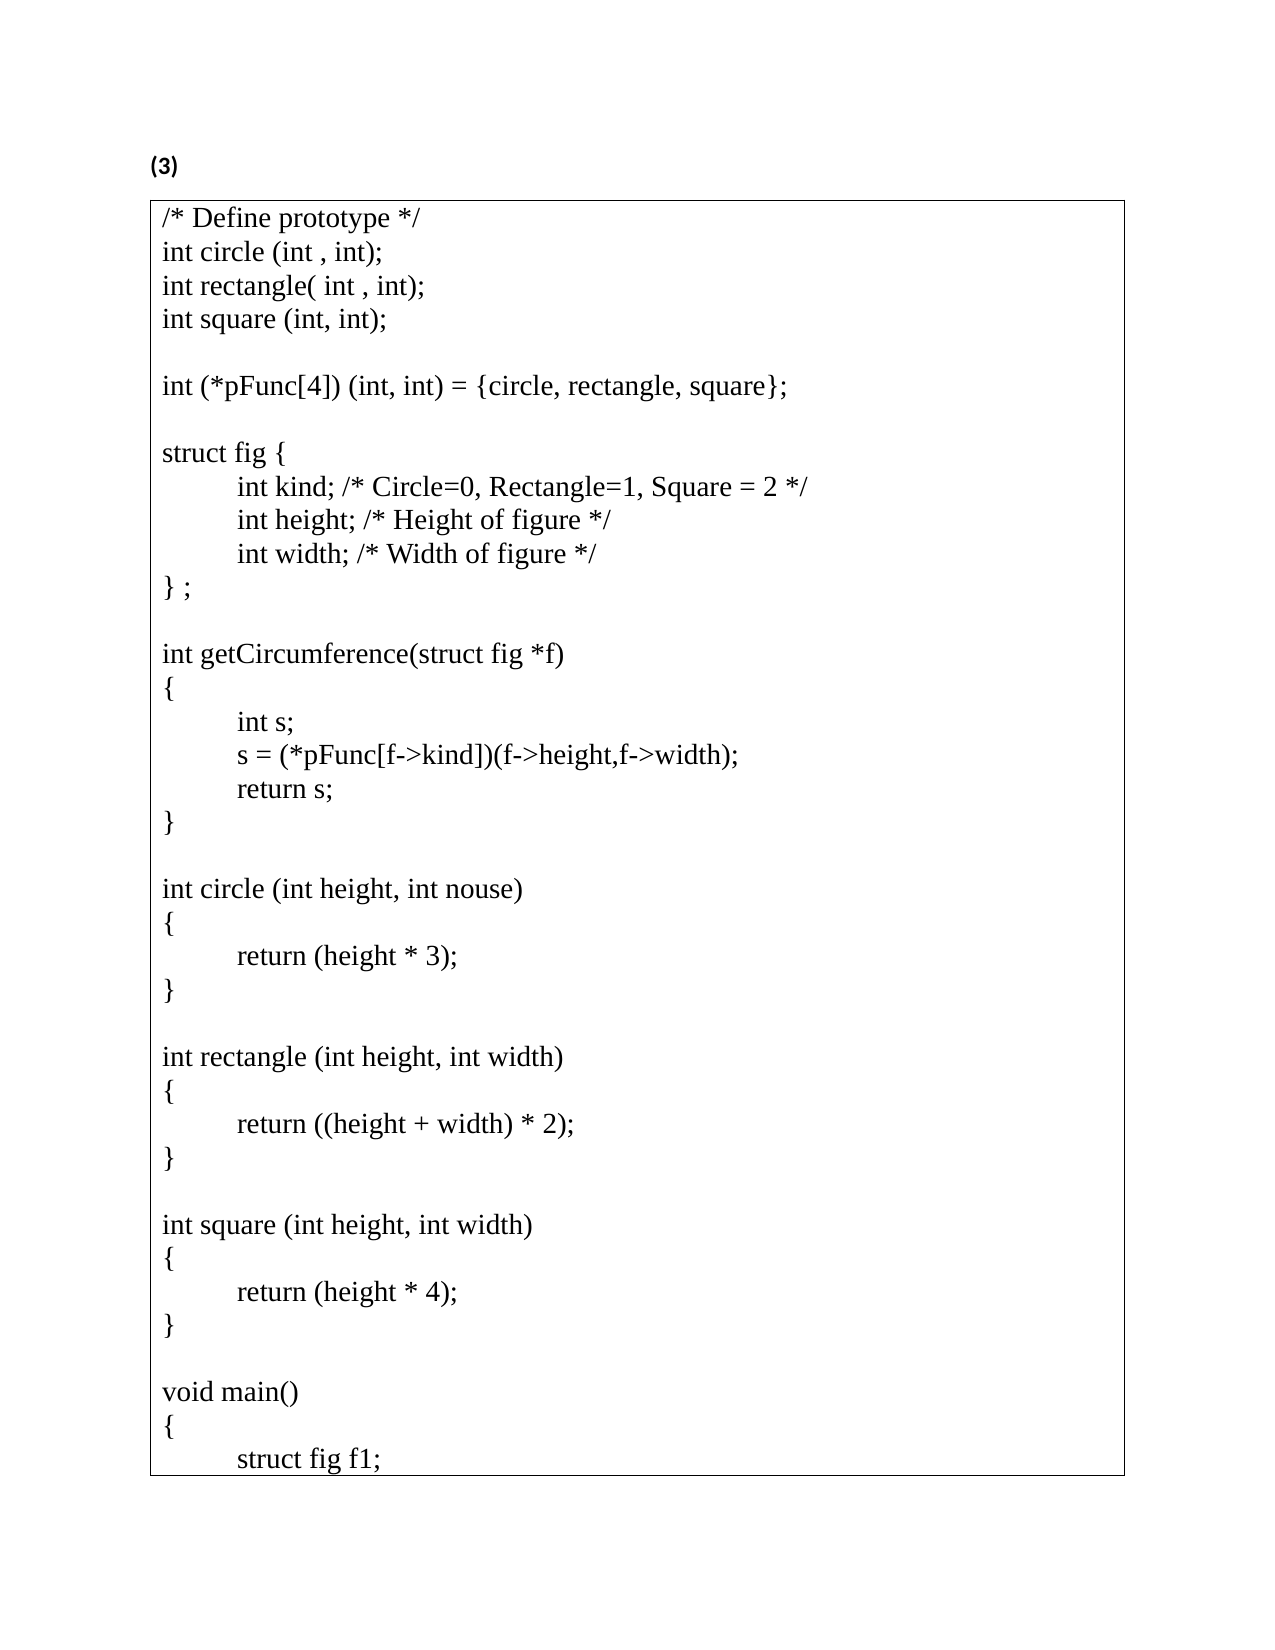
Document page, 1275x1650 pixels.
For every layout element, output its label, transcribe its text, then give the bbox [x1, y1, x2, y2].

text (3) [150, 150, 1125, 181]
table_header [151, 201, 1124, 1475]
